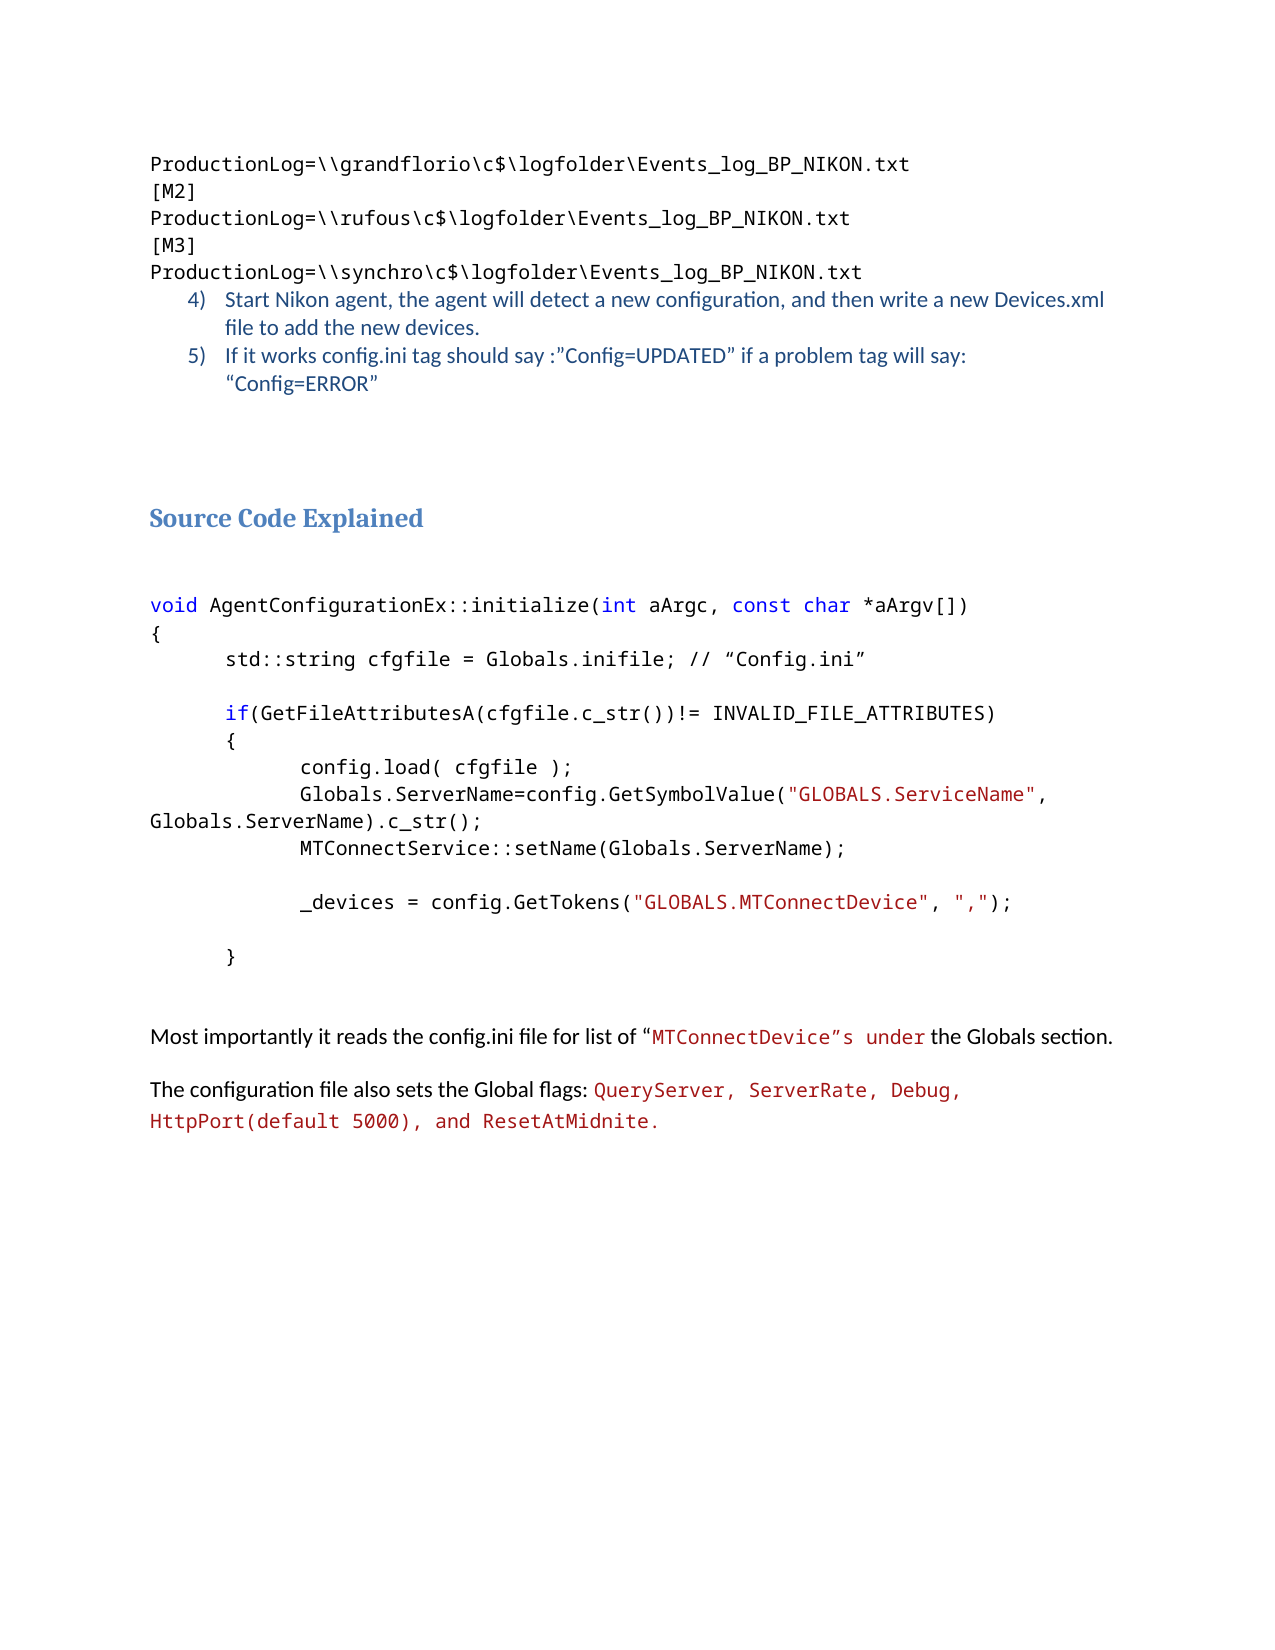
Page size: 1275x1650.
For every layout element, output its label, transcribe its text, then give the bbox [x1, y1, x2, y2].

text { [150, 727, 1125, 754]
list If it works config.ini tag should say :”Config=UPDATED” if a problem tag will say: “Config=ERROR” [187, 341, 1125, 397]
text std::string cfgfile = Globals.inifile; // “Config.ini” [150, 646, 1125, 673]
text Globals.ServerName=config.GetSymbolValue("GLOBALS.ServiceName", Globals.ServerName).c_str(); [150, 781, 1125, 834]
text ProductionLog=\\grandflorio\c$\logfolder\Events_log_BP_NIKON.txt [150, 150, 1125, 177]
text ProductionLog=\\rufous\c$\logfolder\Events_log_BP_NIKON.txt [150, 204, 1125, 231]
text } [150, 942, 1125, 969]
text Most importantly it reads the config.ini file for list of “MTConnectDevice”s under the Globals section. [150, 1022, 1125, 1051]
text { [150, 619, 1125, 646]
text The configuration file also sets the Global flags: QueryServer, ServerRate, Debug, HttpPort(default 5000), and ResetAtMidnite. [150, 1076, 1125, 1135]
text void AgentConfigurationEx::initialize(int aArgc, const char *aArgv[]) [150, 592, 1125, 619]
text config.load( cfgfile ); [150, 754, 1125, 781]
subtitle Source Code Explained [150, 503, 1125, 534]
text ProductionLog=\\synchro\c$\logfolder\Events_log_BP_NIKON.txt [150, 258, 1125, 285]
text MTConnectService::setName(Globals.ServerName); [150, 834, 1125, 862]
text _devices = config.GetTokens("GLOBALS.MTConnectDevice", ","); [150, 888, 1125, 916]
text [M2] [150, 177, 1125, 204]
text if(GetFileAttributesA(cfgfile.c_str())!= INVALID_FILE_ATTRIBUTES) [150, 700, 1125, 727]
list Start Nikon agent, the agent will detect a new configuration, and then write a new Devices.xml file to add the new devices. [187, 285, 1125, 341]
text [M3] [150, 231, 1125, 258]
